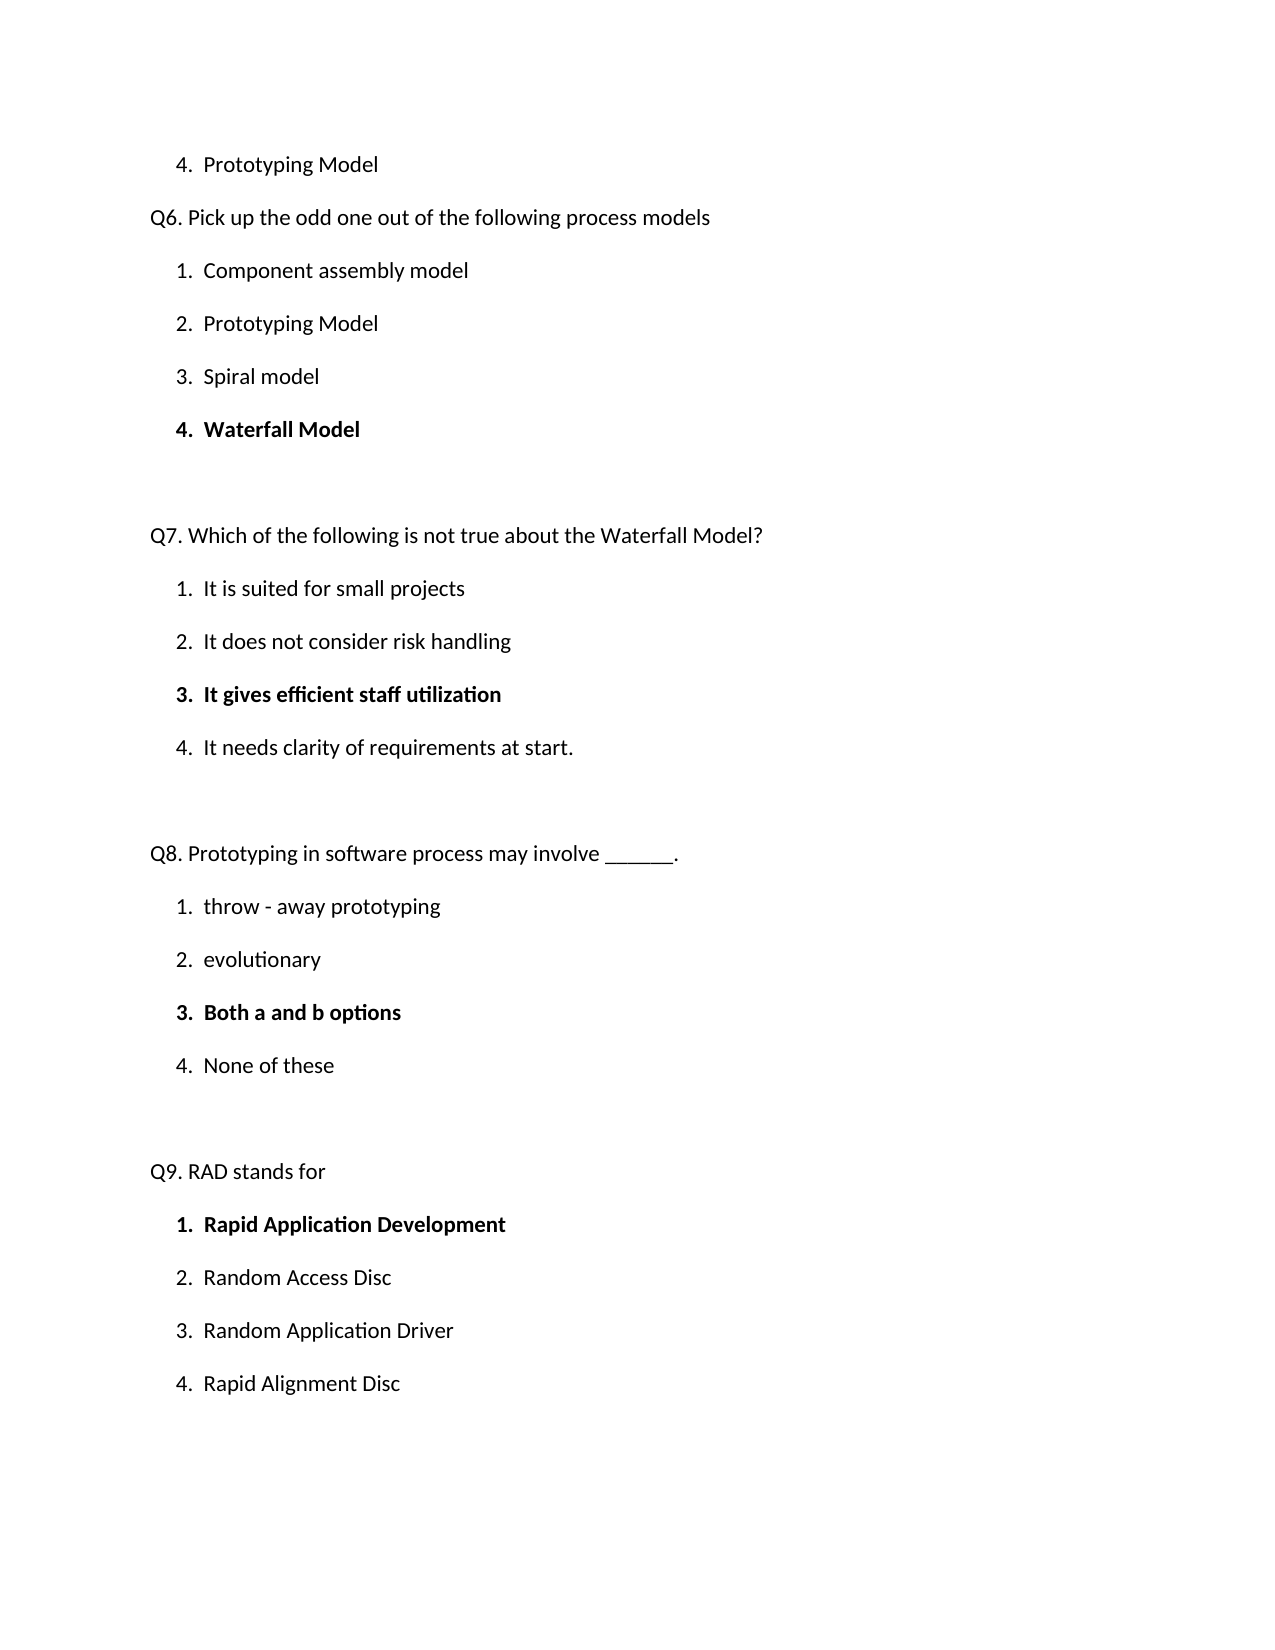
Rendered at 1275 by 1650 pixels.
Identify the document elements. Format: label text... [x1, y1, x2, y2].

text Q9. RAD stands for [150, 1157, 1125, 1185]
text 3. It gives efficient staff utilization [150, 680, 1125, 708]
text 1. Component assembly model [150, 256, 1125, 284]
text Q8. Prototyping in software process may involve ______. [150, 839, 1125, 867]
text 2. evolutionary [150, 945, 1125, 973]
text 3. Both a and b options [150, 998, 1125, 1026]
text 4. Rapid Alignment Disc [150, 1369, 1125, 1397]
text 4. It needs clarity of requirements at start. [150, 733, 1125, 761]
text 2. Random Access Disc [150, 1263, 1125, 1291]
text 4. Waterfall Model [150, 415, 1125, 443]
text 1. Rapid Application Development [150, 1210, 1125, 1238]
text 4. Prototyping Model [150, 150, 1125, 178]
text 4. None of these [150, 1051, 1125, 1079]
text 3. Random Application Driver [150, 1316, 1125, 1344]
text 1. throw - away prototyping [150, 892, 1125, 920]
text 2. Prototyping Model [150, 309, 1125, 337]
text 1. It is suited for small projects [150, 574, 1125, 602]
text 2. It does not consider risk handling [150, 627, 1125, 655]
text Q6. Pick up the odd one out of the following process models [150, 203, 1125, 231]
text 3. Spiral model [150, 362, 1125, 390]
text Q7. Which of the following is not true about the Waterfall Model? [150, 521, 1125, 549]
